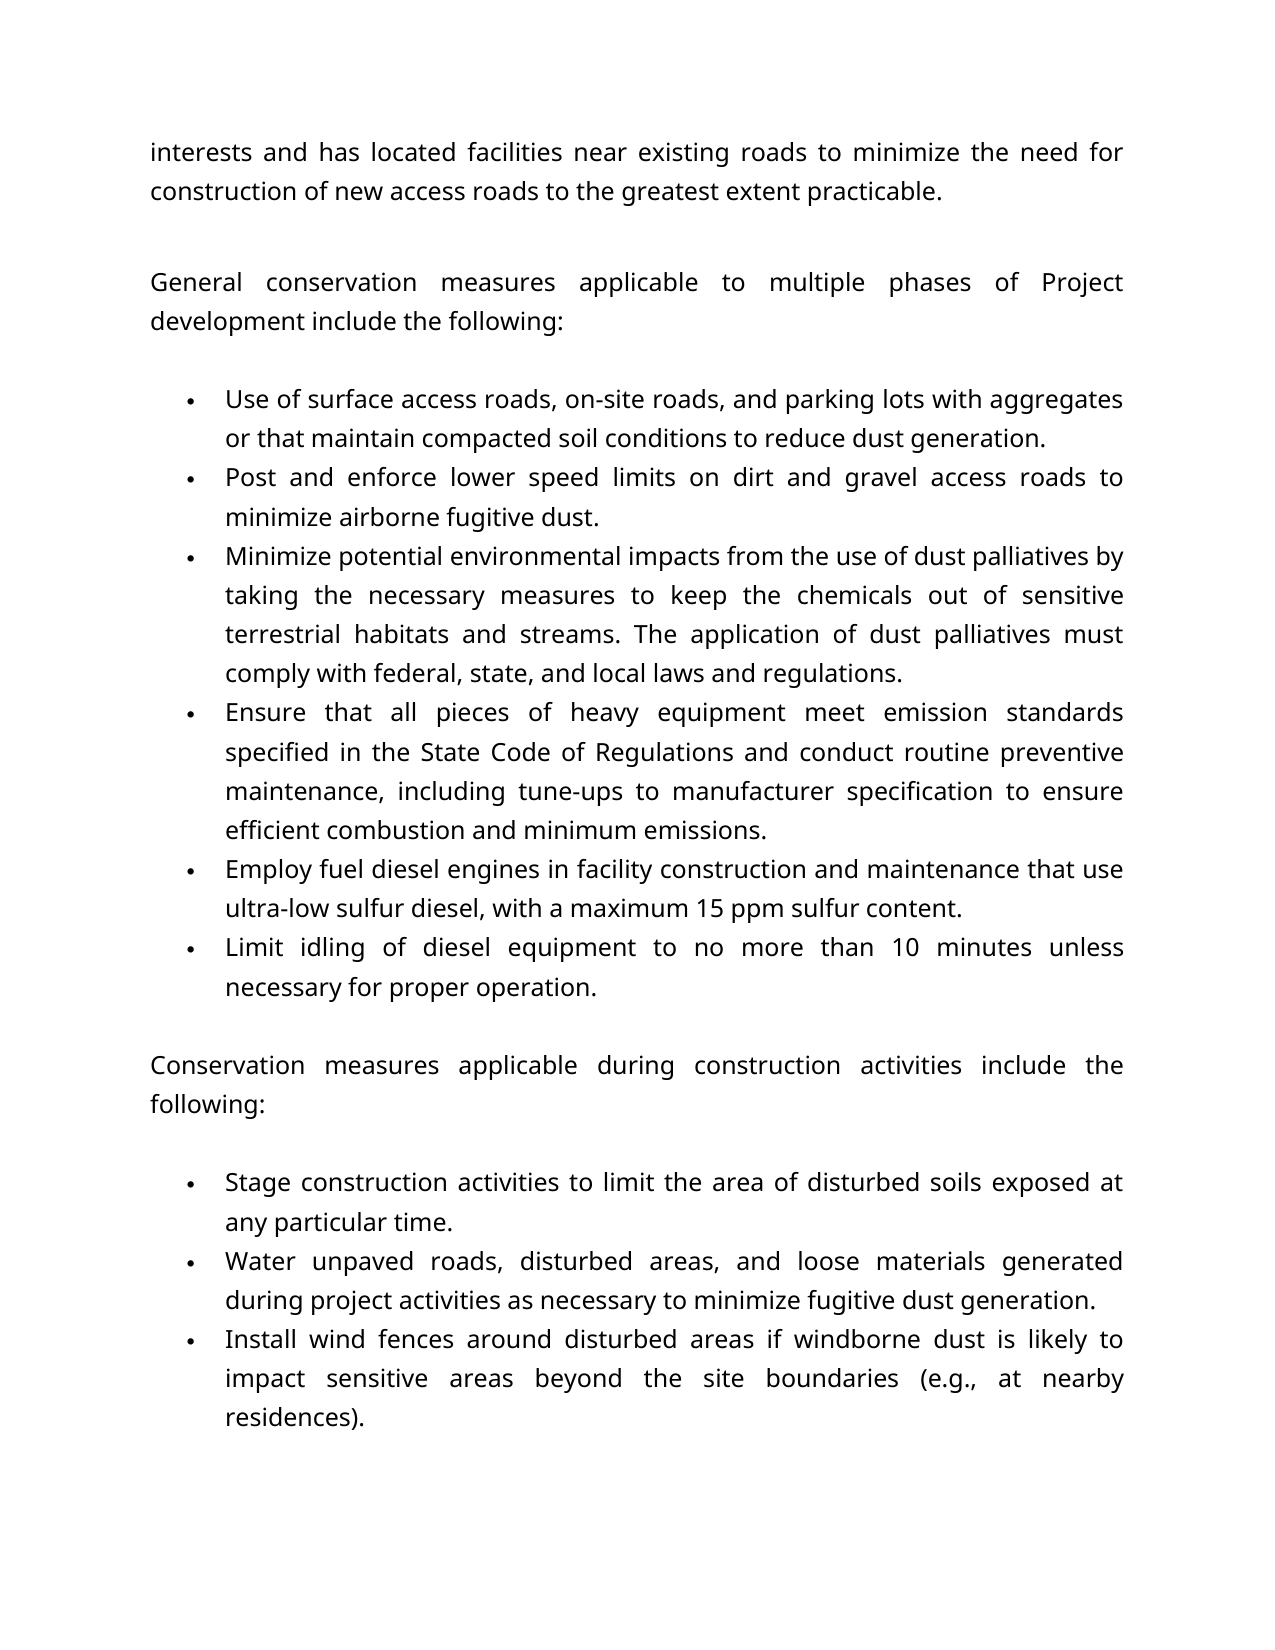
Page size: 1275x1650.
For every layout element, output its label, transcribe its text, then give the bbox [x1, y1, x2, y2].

list Stage construction activities to limit the area of disturbed soils exposed at any particular time. [187, 1165, 1125, 1238]
list Ensure that all pieces of heavy equipment meet emission standards specified in the State Code of Regulations and conduct routine preventive maintenance, including tune-ups to manufacturer specification to ensure efficient combustion and minimum emissions. [187, 695, 1125, 847]
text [150, 134, 1125, 207]
list Post and enforce lower speed limits on dirt and gravel access roads to minimize airborne fugitive dust. [187, 460, 1125, 533]
list Limit idling of diesel equipment to no more than 10 minutes unless necessary for proper operation. [187, 930, 1125, 1003]
list Install wind fences around disturbed areas if windborne dust is likely to impact sensitive areas beyond the site boundaries (e.g., at nearby residences). [187, 1322, 1125, 1434]
list Use of surface access roads, on-site roads, and parking lots with aggregates or that maintain compacted soil conditions to reduce dust generation. [187, 382, 1125, 455]
list Minimize potential environmental impacts from the use of dust palliatives by taking the necessary measures to keep the chemicals out of sensitive terrestrial habitats and streams. The application of dust palliatives must comply with federal, state, and local laws and regulations. [187, 538, 1125, 690]
list Employ fuel diesel engines in facility construction and maintenance that use ultra-low sulfur diesel, with a maximum 15 ppm sulfur content. [187, 852, 1125, 925]
text Conservation measures applicable during construction activities include the following: [150, 1047, 1125, 1121]
text General conservation measures applicable to multiple phases of Project development include the following: [150, 264, 1125, 337]
list Water unpaved roads, disturbed areas, and loose materials generated during project activities as necessary to minimize fugitive dust generation. [187, 1243, 1125, 1317]
